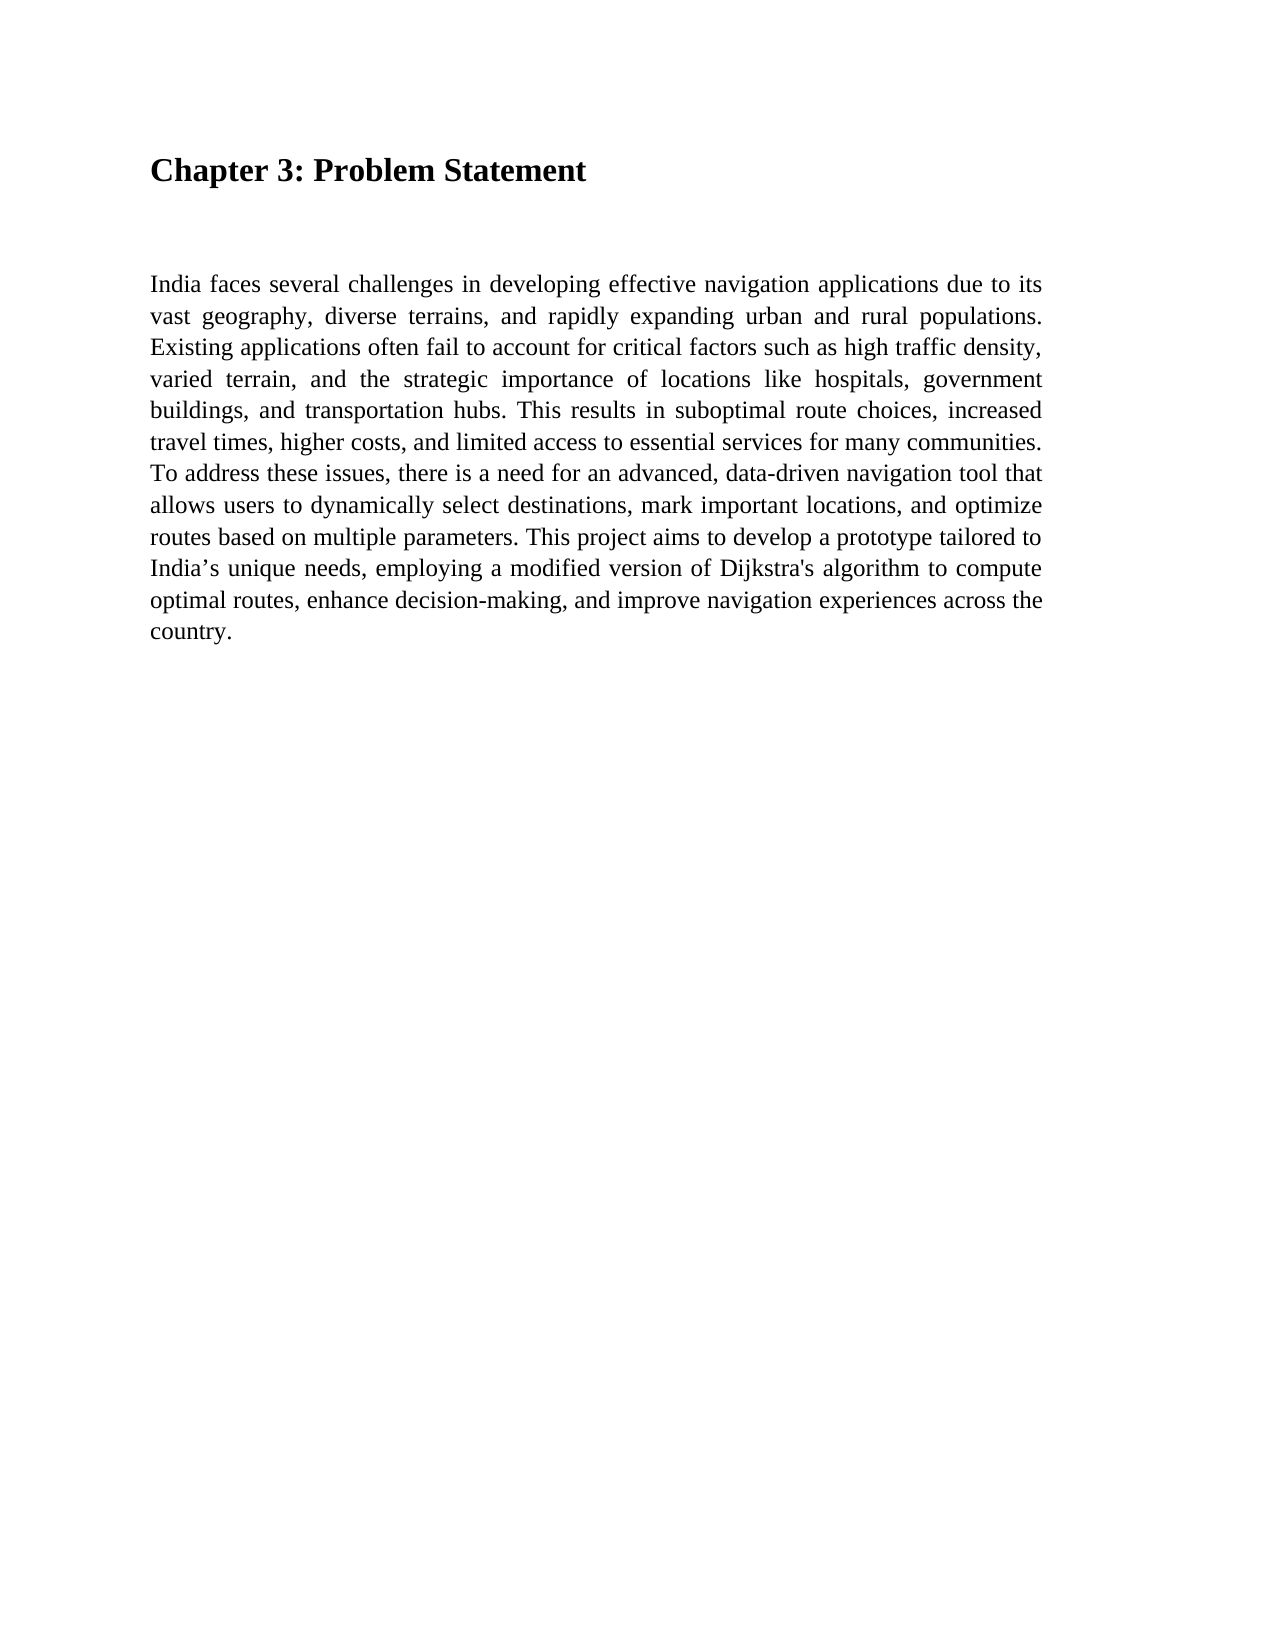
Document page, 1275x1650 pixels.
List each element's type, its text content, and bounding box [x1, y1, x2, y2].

text India faces several challenges in developing effective navigation applications due to its vast geography, diverse terrains, and rapidly expanding urban and rural populations. Existing applications often fail to account for critical factors such as high traffic density, varied terrain, and the strategic importance of locations like hospitals, government buildings, and transportation hubs. This results in suboptimal route choices, increased travel times, higher costs, and limited access to essential services for many communities. To address these issues, there is a need for an advanced, data-driven navigation tool that allows users to dynamically select destinations, mark important locations, and optimize routes based on multiple parameters. This project aims to develop a prototype tailored to India’s unique needs, employing a modified version of Dijkstra's algorithm to compute optimal routes, enhance decision-making, and improve navigation experiences across the country. [150, 269, 1043, 645]
subtitle Chapter 3: Problem Statement [150, 150, 1030, 188]
